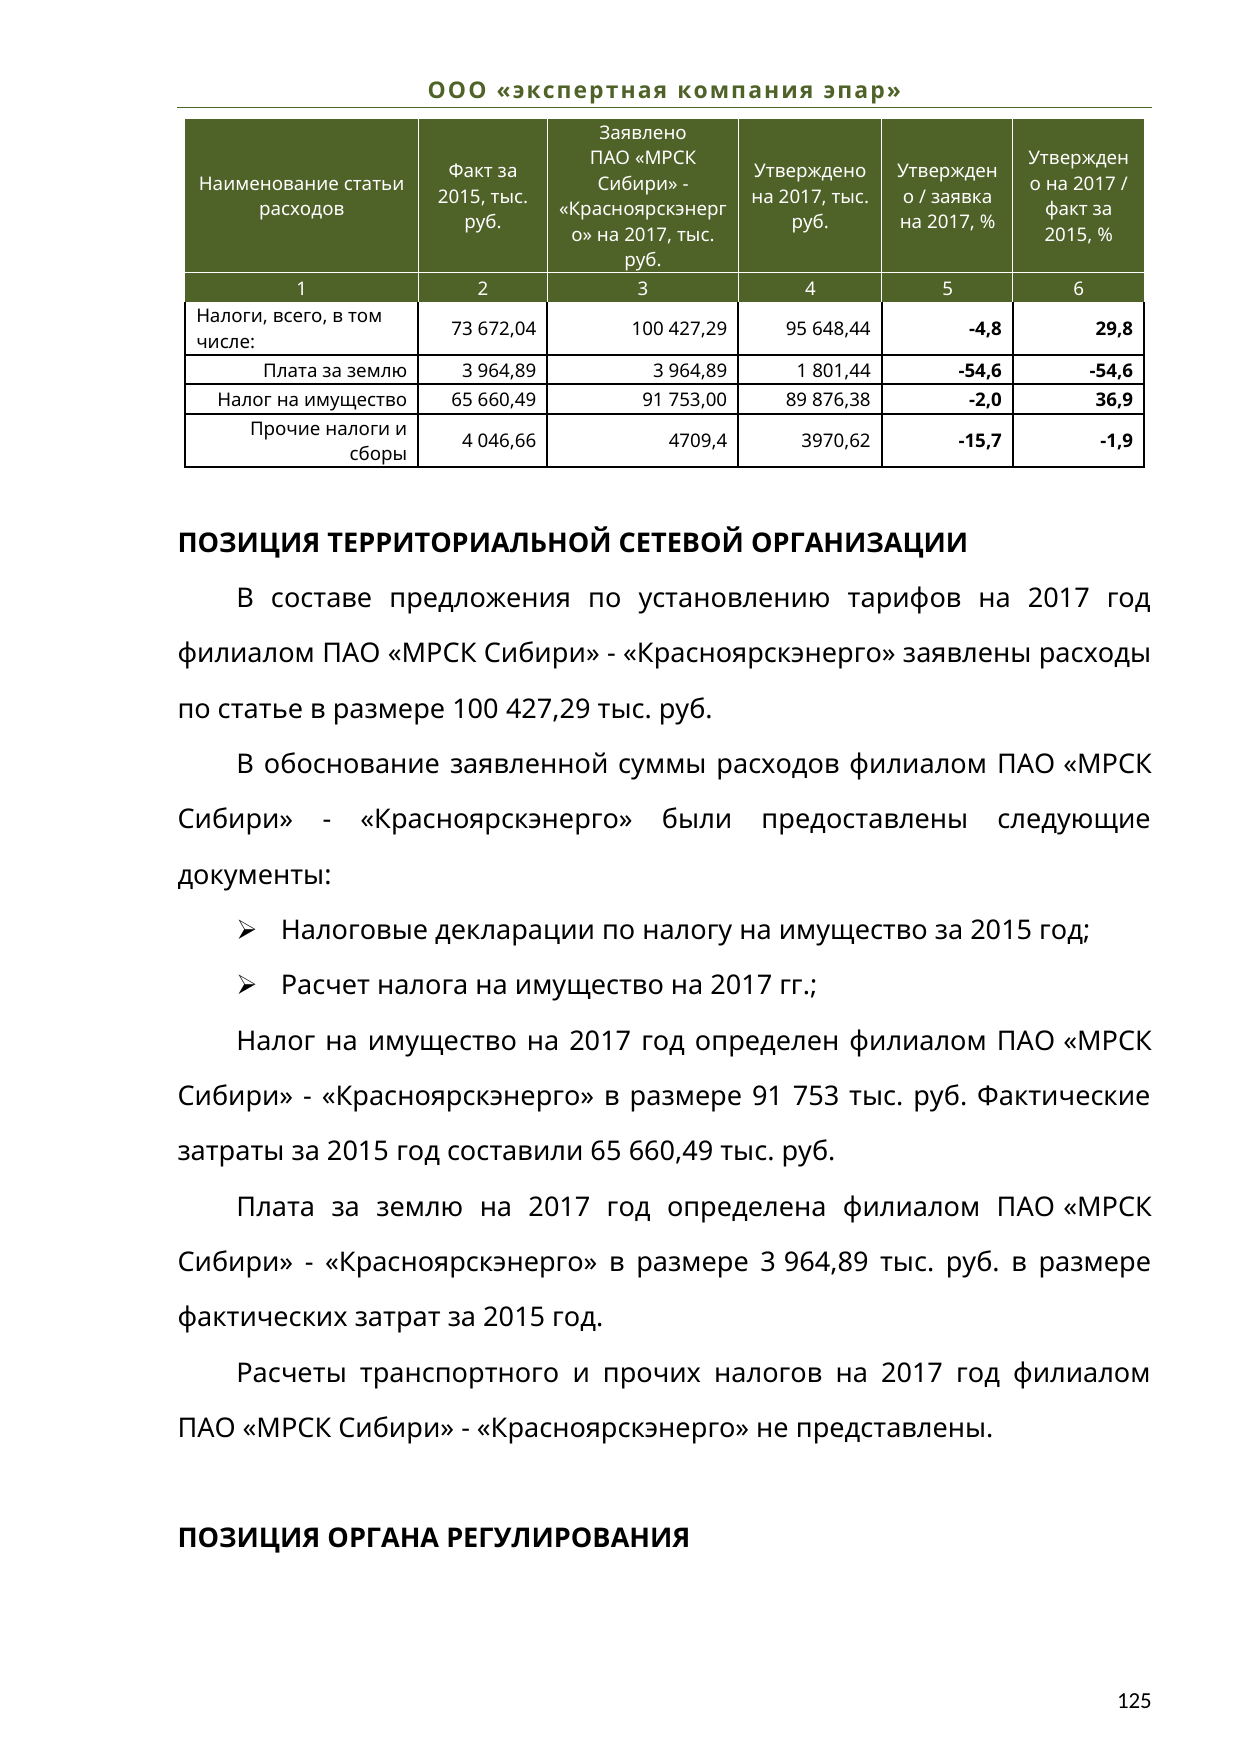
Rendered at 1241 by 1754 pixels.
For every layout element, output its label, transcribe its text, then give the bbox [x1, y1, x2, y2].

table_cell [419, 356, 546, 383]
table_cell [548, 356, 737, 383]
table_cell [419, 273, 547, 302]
text Расчеты транспортного и прочих налогов на 2017 год филиалом ПАО «МРСК Сибири» - «Красноярскэнерго» не представлены. [177, 1353, 1152, 1445]
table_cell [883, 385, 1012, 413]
text Налог на имущество на 2017 год определен филиалом ПАО «МРСК Сибири» - «Красноярскэнерго» в размере 91 753 тыс. руб. Фактические затраты за 2015 год составили 65 660,49 тыс. руб. [177, 1021, 1152, 1169]
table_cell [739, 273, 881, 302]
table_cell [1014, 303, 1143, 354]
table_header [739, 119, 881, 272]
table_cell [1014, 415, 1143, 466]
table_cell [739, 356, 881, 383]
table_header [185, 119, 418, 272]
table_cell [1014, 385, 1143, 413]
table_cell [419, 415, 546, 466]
text ПОЗИЦИЯ ОРГАНА РЕГУЛИРОВАНИЯ [177, 1519, 1152, 1556]
list Налоговые декларации по налогу на имущество за 2015 год; [236, 911, 1152, 947]
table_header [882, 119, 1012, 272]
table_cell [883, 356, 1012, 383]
text В обоснование заявленной суммы расходов филиалом ПАО «МРСК Сибири» - «Красноярскэнерго» были предоставлены следующие документы: [177, 744, 1152, 892]
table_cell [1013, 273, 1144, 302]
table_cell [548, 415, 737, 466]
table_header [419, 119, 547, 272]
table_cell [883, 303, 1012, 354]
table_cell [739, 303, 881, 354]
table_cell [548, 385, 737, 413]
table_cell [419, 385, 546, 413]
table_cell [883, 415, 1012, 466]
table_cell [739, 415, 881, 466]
text Плата за землю на 2017 год определена филиалом ПАО «МРСК Сибири» - «Красноярскэнерго» в размере 3 964,89 тыс. руб. в размере фактических затрат за 2015 год. [177, 1187, 1152, 1334]
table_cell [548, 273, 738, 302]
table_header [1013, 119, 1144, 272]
text В составе предложения по установлению тарифов на 2017 год филиалом ПАО «МРСК Сибири» - «Красноярскэнерго» заявлены расходы по статье в размере 100 427,29 тыс. руб. [177, 579, 1152, 726]
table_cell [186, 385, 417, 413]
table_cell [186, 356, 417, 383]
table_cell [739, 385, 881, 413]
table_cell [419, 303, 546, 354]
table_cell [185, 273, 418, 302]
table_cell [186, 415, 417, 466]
text ПОЗИЦИЯ ТЕРРИТОРИАЛЬНОЙ СЕТЕВОЙ ОРГАНИЗАЦИИ [177, 523, 1152, 560]
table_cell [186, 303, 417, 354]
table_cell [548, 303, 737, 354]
list Расчет налога на имущество на 2017 гг.; [236, 966, 1152, 1003]
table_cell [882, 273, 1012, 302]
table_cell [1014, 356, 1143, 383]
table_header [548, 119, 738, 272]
